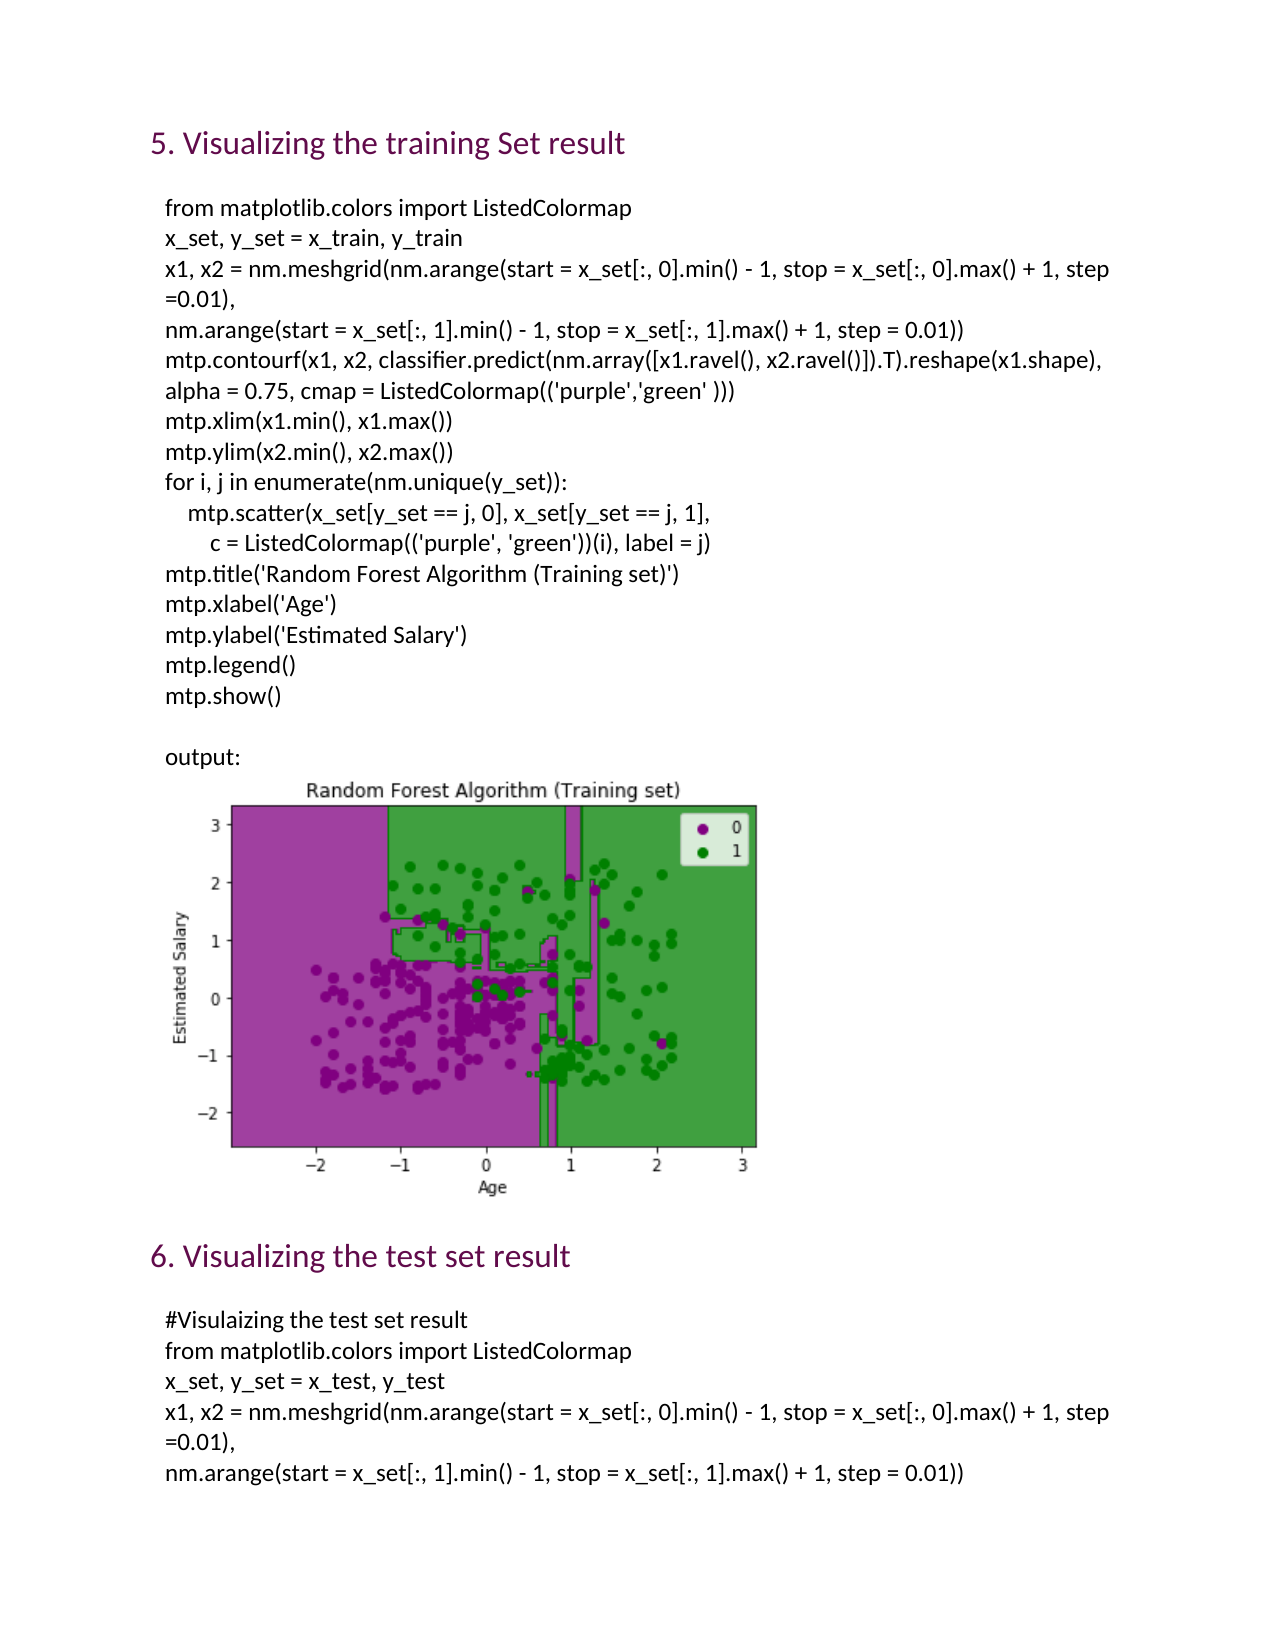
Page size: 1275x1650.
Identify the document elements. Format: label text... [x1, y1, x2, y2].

text nm.arange(start = x_set[:, 1].min() - 1, stop = x_set[:, 1].max() + 1, step = 0.01)) [165, 1457, 1111, 1488]
text 6. Visualizing the test set result [150, 1234, 1125, 1275]
text x1, x2 = nm.meshgrid(nm.arange(start = x_set[:, 0].min() - 1, stop = x_set[:, 0].max() + 1, step =0.01), [165, 1396, 1111, 1457]
text mtp.legend() [165, 649, 1111, 680]
text x_set, y_set = x_train, y_train [165, 222, 1111, 253]
text x_set, y_set = x_test, y_test [165, 1366, 1111, 1396]
text from matplotlib.colors import ListedColormap [165, 1335, 1111, 1366]
text nm.arange(start = x_set[:, 1].min() - 1, stop = x_set[:, 1].max() + 1, step = 0.01)) [165, 314, 1111, 344]
text mtp.xlim(x1.min(), x1.max()) [165, 405, 1111, 436]
text 5. Visualizing the training Set result [150, 122, 1125, 163]
text mtp.xlabel('Age') [165, 588, 1111, 619]
text mtp.ylim(x2.min(), x2.max()) [165, 436, 1111, 466]
text from matplotlib.colors import ListedColormap [165, 192, 1111, 222]
text x1, x2 = nm.meshgrid(nm.arange(start = x_set[:, 0].min() - 1, stop = x_set[:, 0].max() + 1, step =0.01), [165, 253, 1111, 314]
text mtp.ylabel('Estimated Salary') [165, 619, 1111, 649]
text alpha = 0.75, cmap = ListedColormap(('purple','green' ))) [165, 375, 1111, 405]
text mtp.contourf(x1, x2, classifier.predict(nm.array([x1.ravel(), x2.ravel()]).T).reshape(x1.shape), [165, 344, 1111, 375]
text mtp.show() [165, 680, 1111, 711]
text mtp.scatter(x_set[y_set == j, 0], x_set[y_set == j, 1], [165, 497, 1111, 527]
text mtp.title('Random Forest Algorithm (Training set)') [165, 558, 1111, 588]
text for i, j in enumerate(nm.unique(y_set)): [165, 466, 1111, 497]
text c = ListedColormap(('purple', 'green'))(i), label = j) [165, 527, 1111, 558]
text #Visulaizing the test set result [165, 1304, 1111, 1335]
text output: [165, 741, 1111, 772]
picture [164, 771, 765, 1206]
